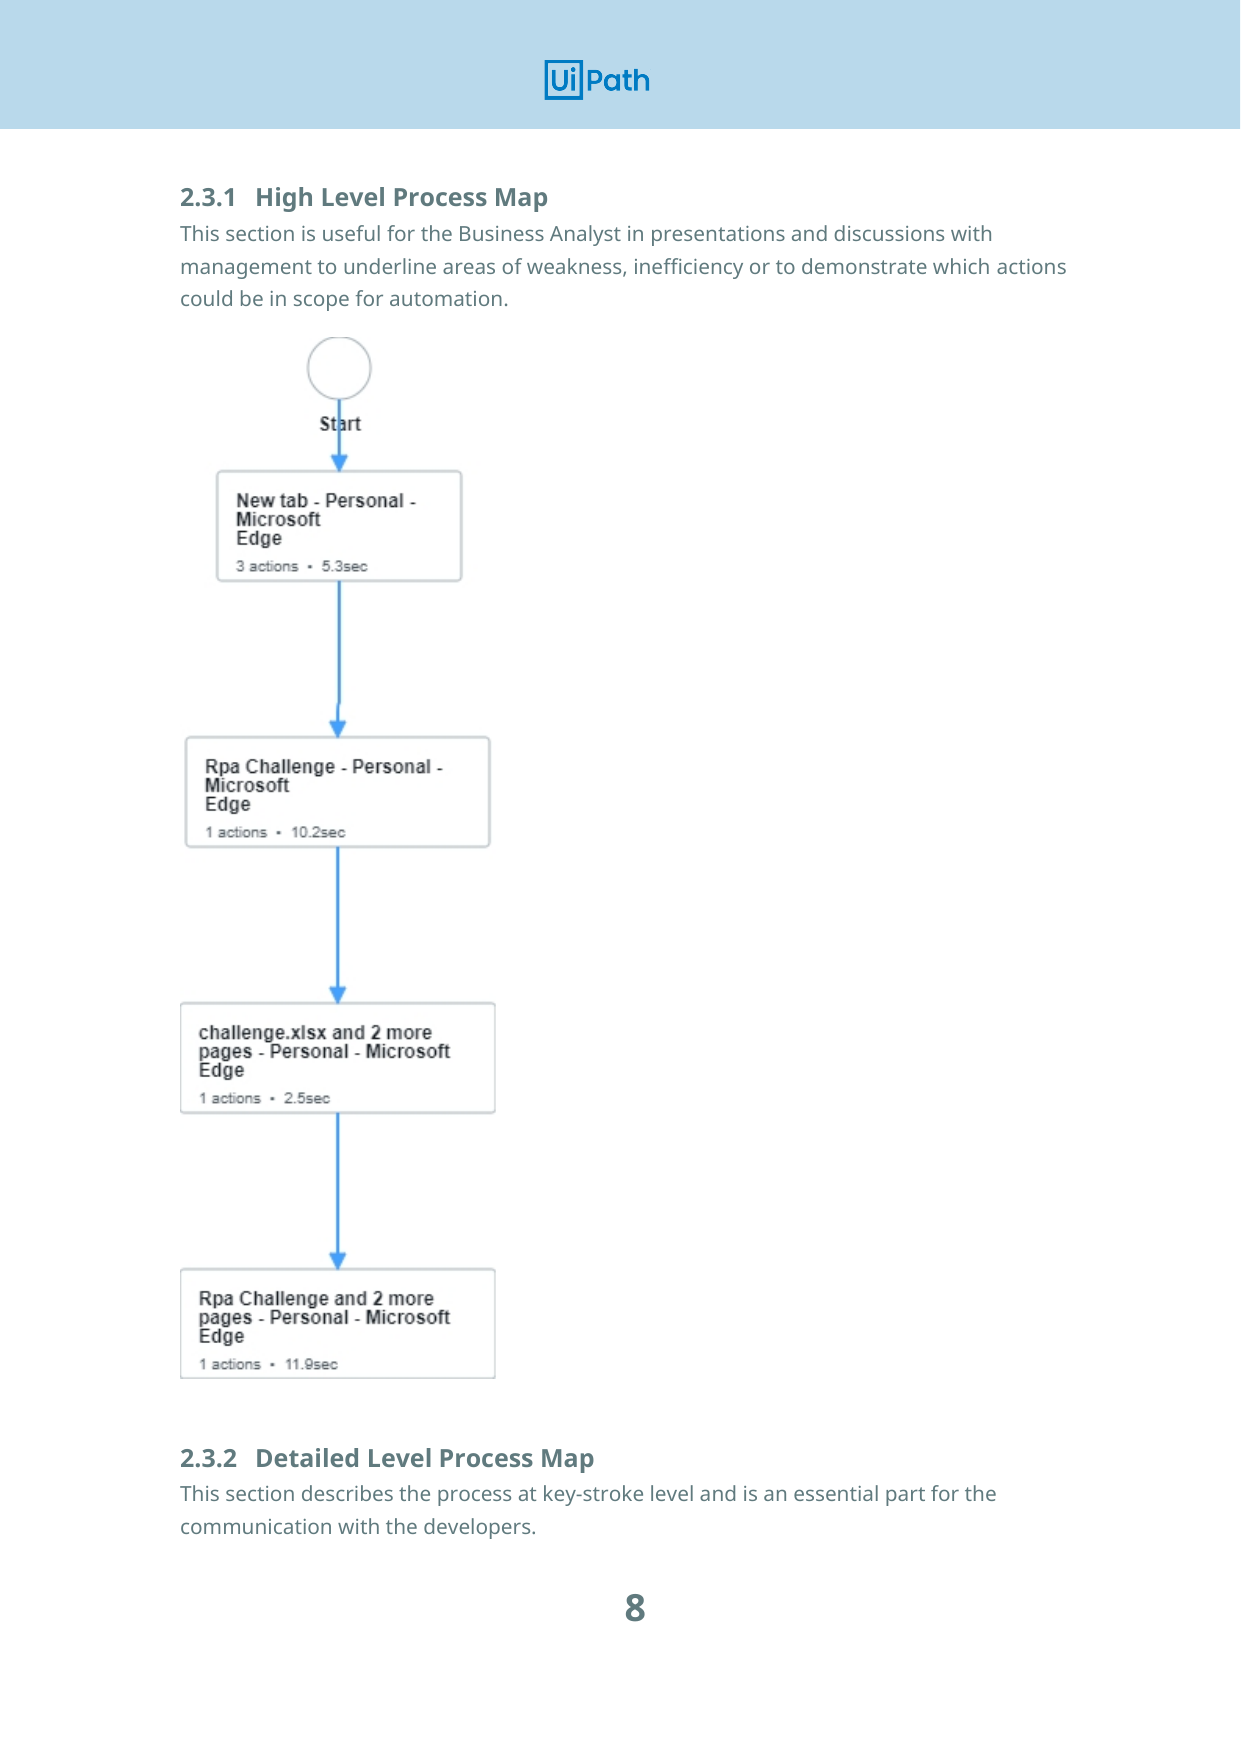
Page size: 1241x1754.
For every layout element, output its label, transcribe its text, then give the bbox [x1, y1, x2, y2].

text This section describes the process at key-stroke level and is an essential part for the communication with the developers. [180, 1479, 1090, 1540]
picture [544, 60, 651, 100]
subtitle High Level Process Map [180, 180, 1090, 214]
text This section is useful for the Business Analyst in presentations and discussions with management to underline areas of weakness, inefficiency or to demonstrate which actions could be in scope for automation. [180, 219, 1090, 313]
picture [180, 337, 496, 1379]
subtitle Detailed Level Process Map [180, 1440, 1090, 1474]
